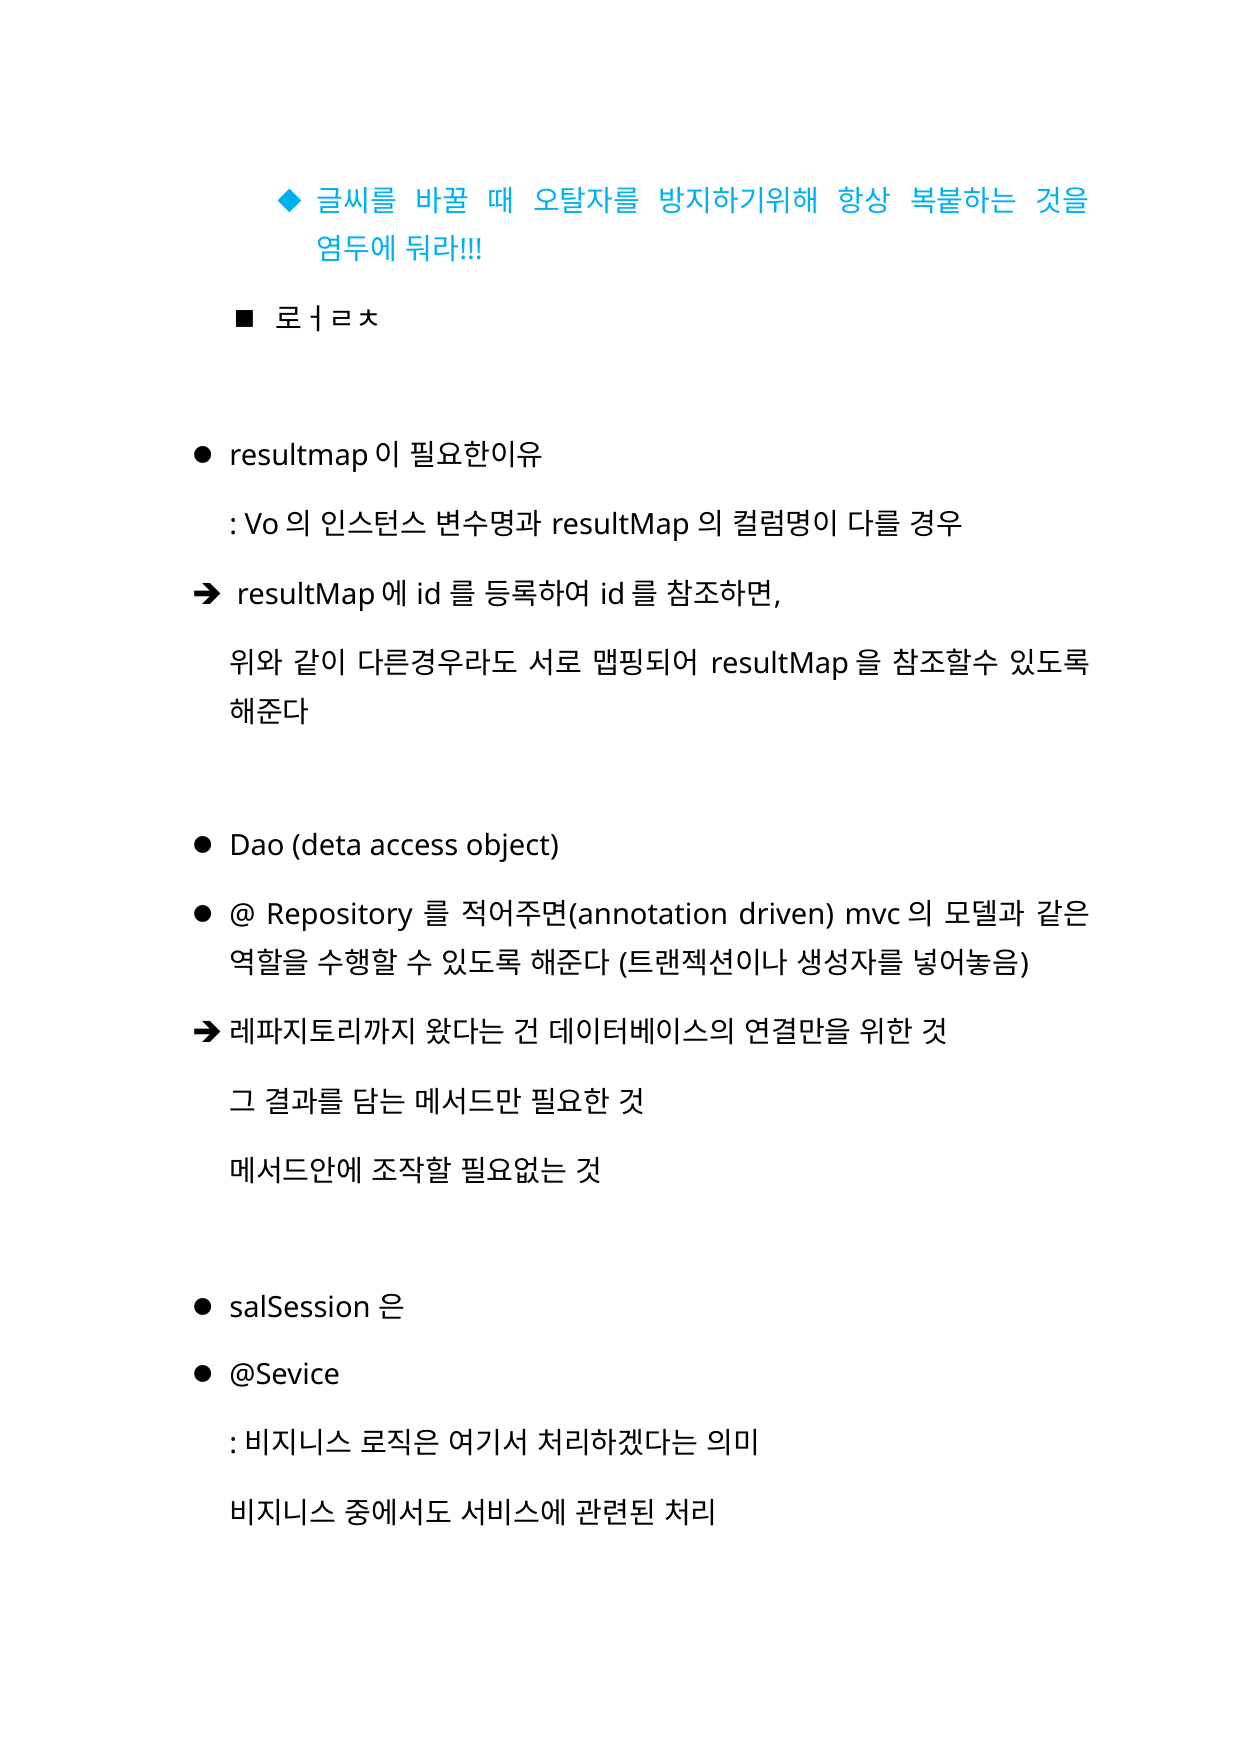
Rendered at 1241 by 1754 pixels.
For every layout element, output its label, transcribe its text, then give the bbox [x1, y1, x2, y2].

list 글씨를 바꿀 때 오탈자를 방지하기위해 항상 복붙하는 것을 염두에 둬라!!! [275, 177, 1090, 268]
list resultmap이 필요한이유 [192, 431, 1090, 473]
list 로ㅓㄹㅊ [233, 295, 1090, 338]
list salSession 은 [192, 1284, 1090, 1326]
list Dao (deta access object) [192, 824, 1090, 864]
list : 비지니스 로직은 여기서 처리하겠다는 의미 [229, 1420, 1090, 1462]
list 비지니스 중에서도 서비스에 관련된 처리 [229, 1489, 1090, 1532]
list 메서드안에 조작할 필요없는 것 [229, 1148, 1090, 1190]
list 그 결과를 담는 메서드만 필요한 것 [229, 1078, 1090, 1121]
list 레파지토리까지 왔다는 건 데이터베이스의 연결만을 위한 것 [192, 1009, 1090, 1051]
list resultMap에 id 를 등록하여 id를 참조하면, [192, 570, 1090, 613]
list @ Repository 를 적어주면(annotation driven) mvc의 모델과 같은 역할을 수행할 수 있도록 해준다 (트랜젝션이나 생성자를 넣어놓음) [192, 891, 1090, 982]
list @Sevice [192, 1353, 1090, 1393]
list : Vo의 인스턴스 변수명과 resultMap 의 컬럼명이 다를 경우 [229, 501, 1090, 543]
list 위와 같이 다른경우라도 서로 맵핑되어 resultMap을 참조할수 있도록 해준다 [229, 640, 1090, 731]
